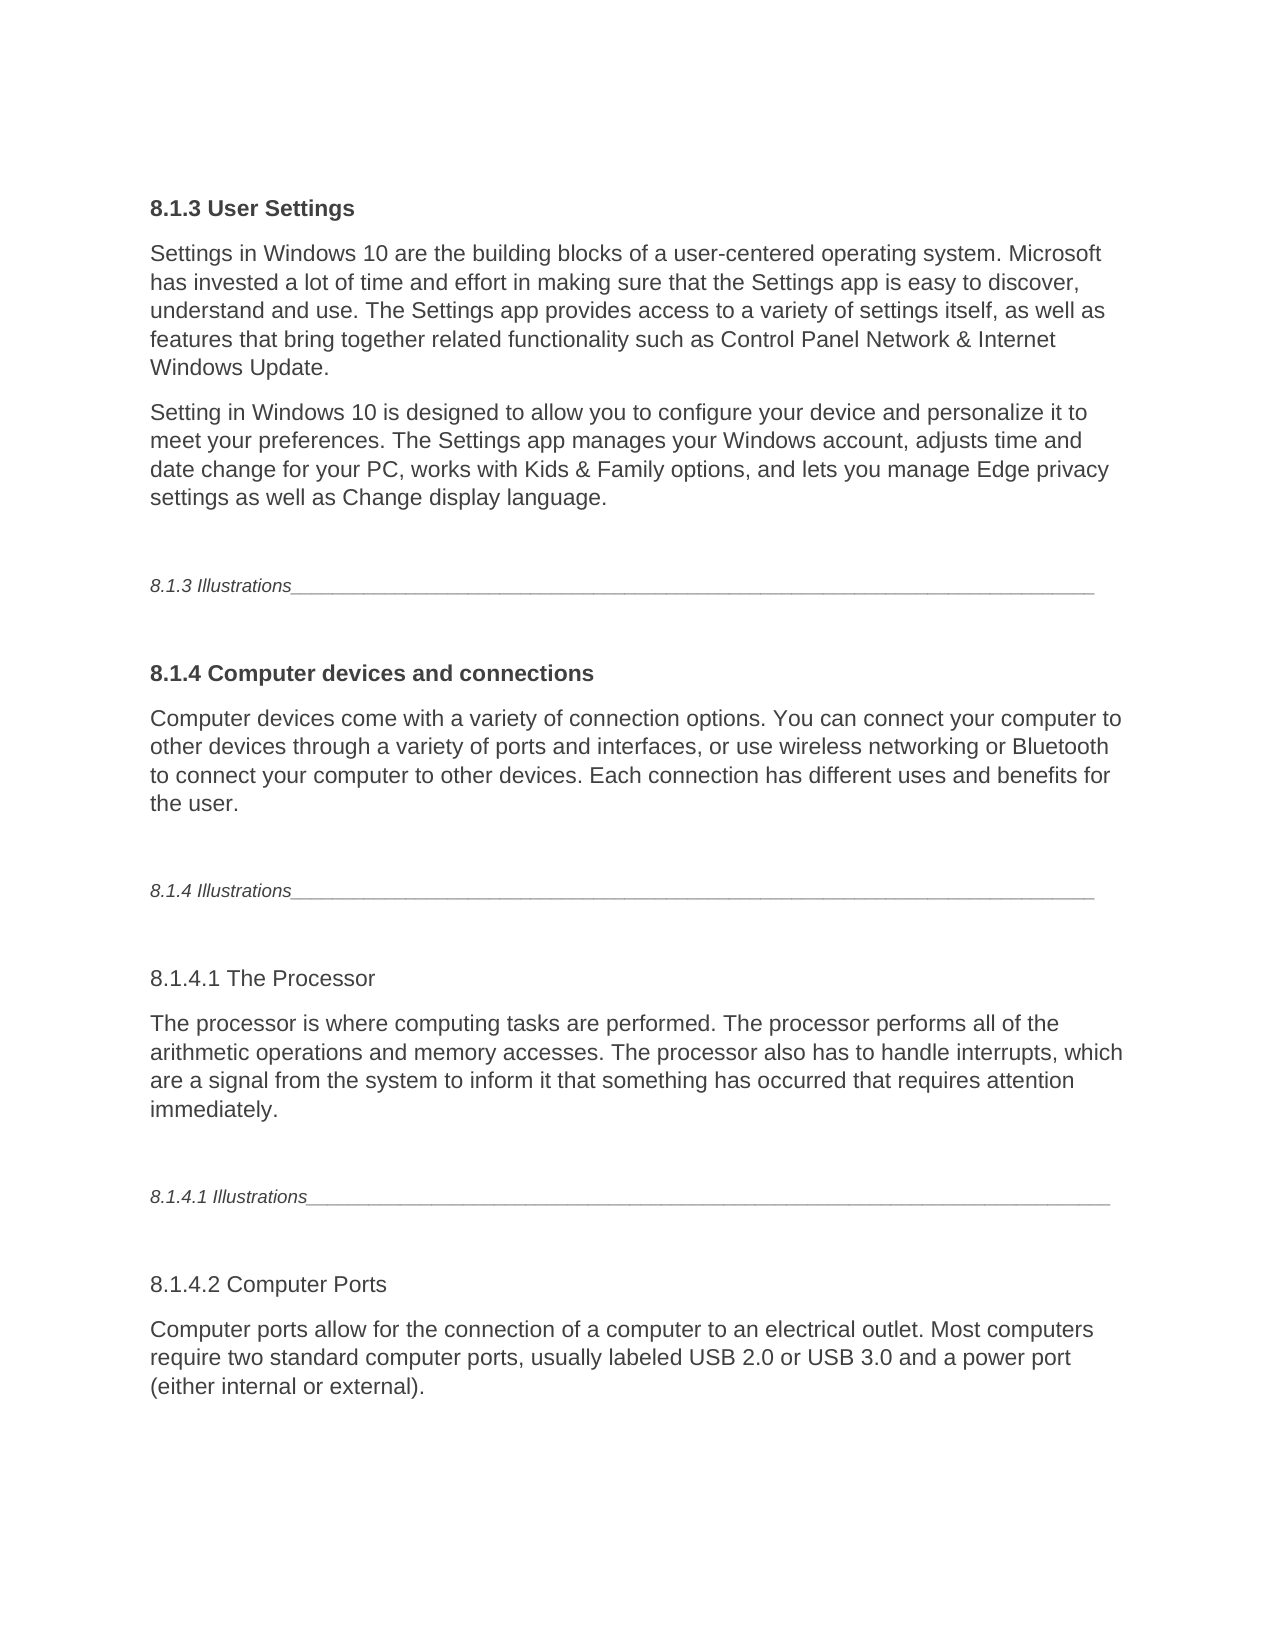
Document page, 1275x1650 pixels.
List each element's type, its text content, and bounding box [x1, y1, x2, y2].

text 8.1.3 Illustrations_____________________________________________________________________________ [150, 574, 1125, 596]
text 8.1.4 Computer devices and connections [150, 659, 1125, 686]
text 8.1.4 Illustrations_____________________________________________________________________________ [150, 880, 1125, 902]
text 8.1.4.2 Computer Ports [150, 1271, 1125, 1297]
text 8.1.4.1 Illustrations_____________________________________________________________________________ [150, 1186, 1125, 1207]
text Setting in Windows 10 is designed to allow you to configure your device and personalize it to meet your preferences. The Settings app manages your Windows account, adjusts time and date change for your PC, works with Kids & Family options, and lets you manage Edge privacy settings as well as Change display language. [150, 399, 1125, 511]
text Computer devices come with a variety of connection options. You can connect your computer to other devices through a variety of ports and interfaces, or use wireless networking or Bluetooth to connect your computer to other devices. Each connection has different uses and benefits for the user. [150, 705, 1125, 816]
text 8.1.4.1 The Processor [150, 965, 1125, 992]
text The processor is where computing tasks are performed. The processor performs all of the arithmetic operations and memory accesses. The processor also has to handle interrupts, which are a signal from the system to inform it that something has occurred that requires attention immediately. [150, 1010, 1125, 1122]
text Computer ports allow for the connection of a computer to an electrical outlet. Most computers require two standard computer ports, usually labeled USB 2.0 or USB 3.0 and a power port (either internal or external). [150, 1316, 1125, 1399]
text 8.1.3 User Settings [150, 195, 1125, 221]
text Settings in Windows 10 are the building blocks of a user-centered operating system. Microsoft has invested a lot of time and effort in making sure that the Settings app is easy to discover, understand and use. The Settings app provides access to a variety of settings itself, as well as features that bring together related functionality such as Control Panel Network & Internet Windows Update. [150, 240, 1125, 380]
